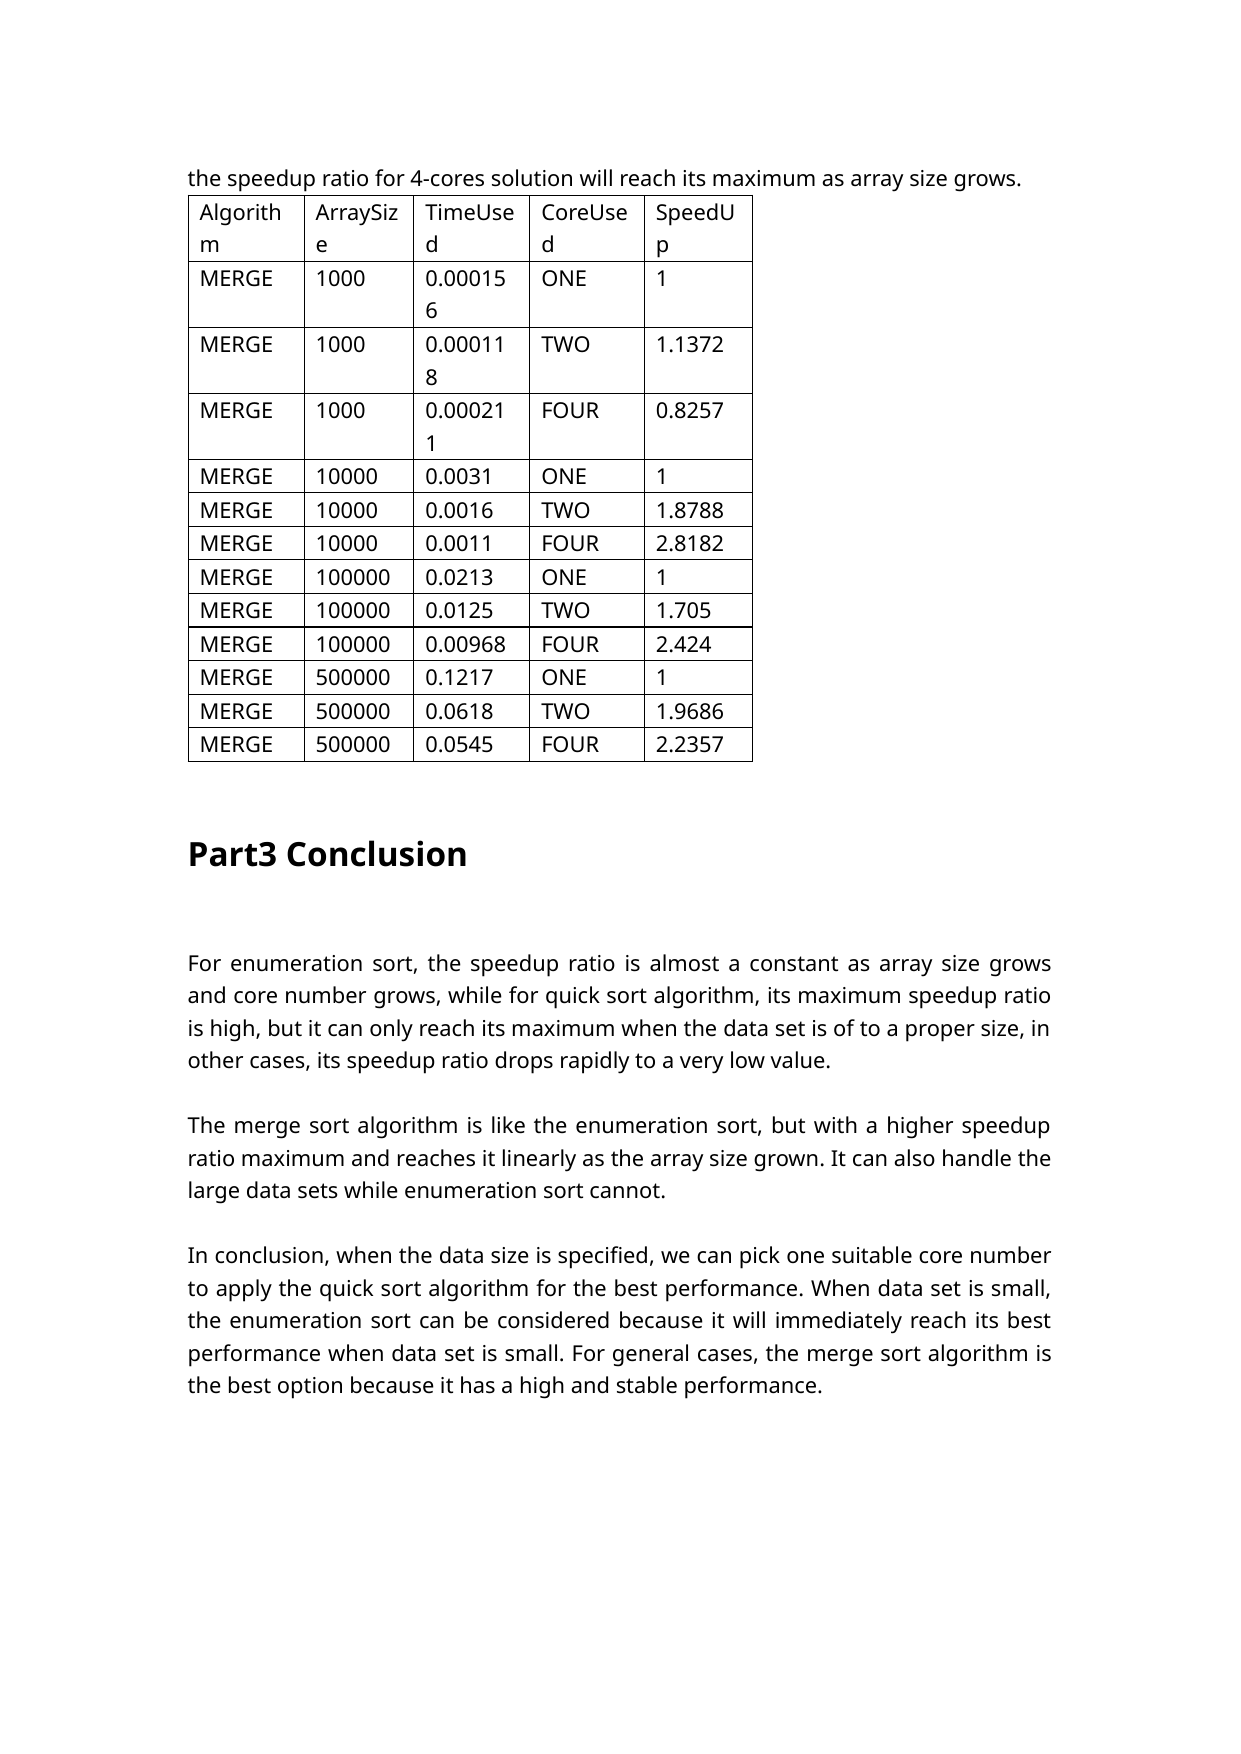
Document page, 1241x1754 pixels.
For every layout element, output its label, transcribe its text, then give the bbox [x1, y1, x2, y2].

table_cell 2.424 [645, 628, 752, 660]
table_header Algorithm [189, 196, 304, 261]
table_cell MERGE [189, 460, 304, 492]
table_cell 0.8257 [645, 394, 752, 459]
table_cell 0.0125 [414, 594, 529, 626]
table_cell 0.0016 [414, 493, 529, 526]
table_cell MERGE [189, 493, 304, 526]
table_cell ONE [530, 560, 644, 593]
table_cell 0.0618 [414, 695, 529, 727]
table_cell 1.9686 [645, 695, 752, 727]
table_cell MERGE [189, 527, 304, 559]
table_cell TWO [530, 695, 644, 727]
table_cell 1 [645, 661, 752, 693]
table_cell 2.8182 [645, 527, 752, 559]
table_cell 500000 [305, 695, 413, 727]
table_cell MERGE [189, 394, 304, 459]
table_cell MERGE [189, 728, 304, 761]
table_cell FOUR [530, 728, 644, 761]
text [187, 162, 1053, 194]
table_cell 0.000211 [414, 394, 529, 459]
table_cell 500000 [305, 728, 413, 761]
table_cell MERGE [189, 628, 304, 660]
table_cell 10000 [305, 460, 413, 492]
table_cell 2.2357 [645, 728, 752, 761]
table_cell 0.00968 [414, 628, 529, 660]
table_cell 100000 [305, 594, 413, 626]
table_cell ONE [530, 661, 644, 693]
table_cell TWO [530, 594, 644, 626]
table_cell 500000 [305, 661, 413, 693]
text For enumeration sort, the speedup ratio is almost a constant as array size grows and core number grows, while for quick sort algorithm, its maximum speedup ratio is high, but it can only reach its maximum when the data set is of to a proper size, in other cases, its speedup ratio drops rapidly to a very low value. [187, 946, 1053, 1076]
table_cell FOUR [530, 628, 644, 660]
table_cell 10000 [305, 527, 413, 559]
table_cell 1.1372 [645, 328, 752, 393]
table_cell 1.705 [645, 594, 752, 626]
table_cell MERGE [189, 262, 304, 327]
table_cell 1 [645, 560, 752, 593]
table_cell 1000 [305, 394, 413, 459]
table_cell 0.000118 [414, 328, 529, 393]
table_cell 0.0011 [414, 527, 529, 559]
table_header SpeedUp [645, 196, 752, 261]
table_cell FOUR [530, 527, 644, 559]
subtitle Part3 Conclusion [187, 821, 1053, 886]
table_cell 1000 [305, 328, 413, 393]
table_cell TWO [530, 493, 644, 526]
table_header CoreUsed [530, 196, 644, 261]
table_header TimeUsed [414, 196, 529, 261]
text The merge sort algorithm is like the enumeration sort, but with a higher speedup ratio maximum and reaches it linearly as the array size grown. It can also handle the large data sets while enumeration sort cannot. [187, 1109, 1053, 1206]
table_cell 100000 [305, 560, 413, 593]
table_cell ONE [530, 460, 644, 492]
table_cell 1000 [305, 262, 413, 327]
table_cell MERGE [189, 328, 304, 393]
table_cell MERGE [189, 594, 304, 626]
table_cell 0.0545 [414, 728, 529, 761]
table_cell 0.0031 [414, 460, 529, 492]
table_cell 1 [645, 262, 752, 327]
table_cell 100000 [305, 628, 413, 660]
table_cell 1.8788 [645, 493, 752, 526]
table_cell MERGE [189, 661, 304, 693]
table_cell TWO [530, 328, 644, 393]
table_cell 1 [645, 460, 752, 492]
table_cell 0.000156 [414, 262, 529, 327]
table_cell 0.0213 [414, 560, 529, 593]
table_cell 0.1217 [414, 661, 529, 693]
table_cell 10000 [305, 493, 413, 526]
table_cell FOUR [530, 394, 644, 459]
table_cell MERGE [189, 695, 304, 727]
table_cell MERGE [189, 560, 304, 593]
text In conclusion, when the data size is specified, we can pick one suitable core number to apply the quick sort algorithm for the best performance. When data set is small, the enumeration sort can be considered because it will immediately reach its best performance when data set is small. For general cases, the merge sort algorithm is the best option because it has a high and stable performance. [187, 1239, 1053, 1401]
table_cell ONE [530, 262, 644, 327]
table_header ArraySize [305, 196, 413, 261]
